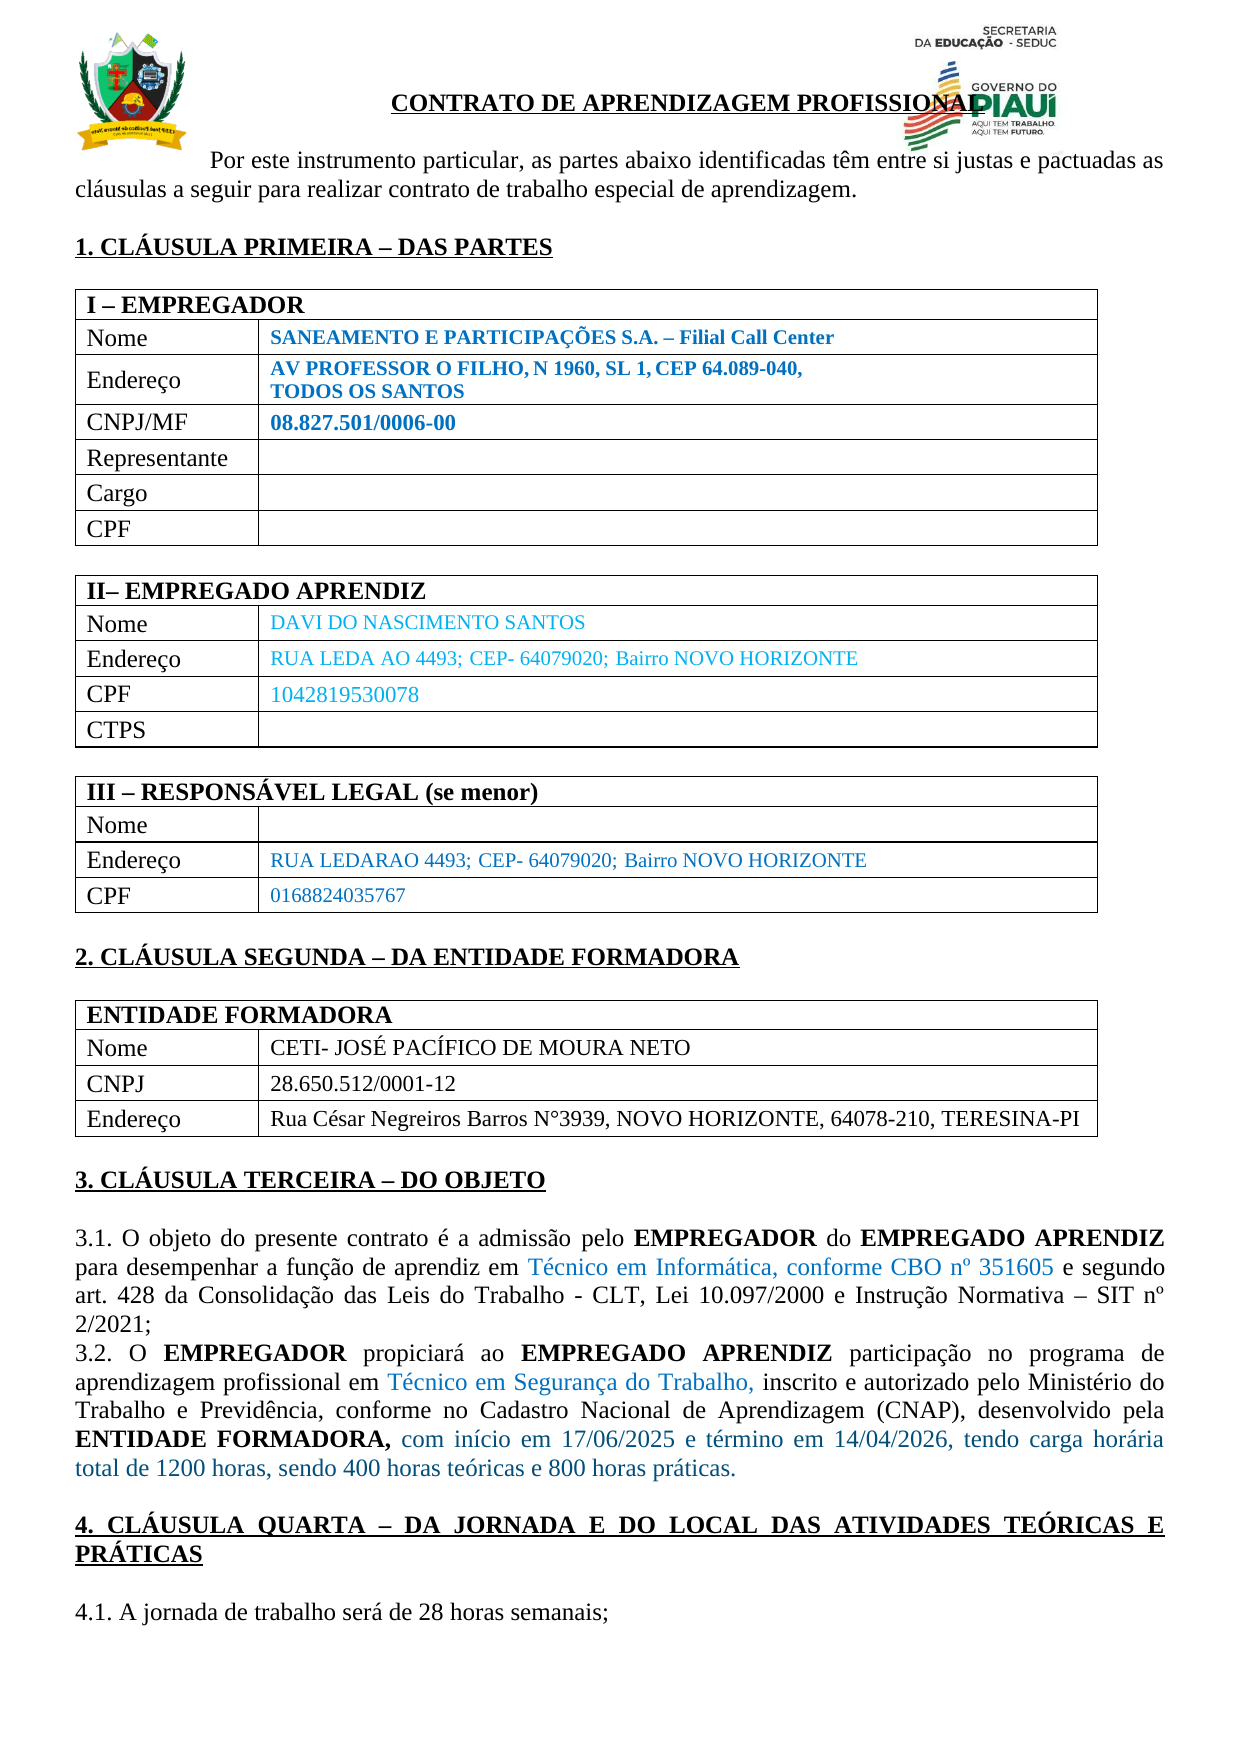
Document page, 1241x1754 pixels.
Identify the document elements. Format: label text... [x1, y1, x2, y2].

table_header I – EMPREGADOR [76, 290, 1097, 319]
table_cell Nome [76, 1030, 258, 1065]
picture [644, 655, 652, 663]
text CONTRATO DE APRENDIZAGEM PROFISSIONAL [75, 88, 1165, 117]
picture [372, 615, 377, 624]
text 4. CLÁUSULA QUARTA – DA JORNADA E DO LOCAL DAS ATIVIDADES TEÓRICAS E PRÁTICAS [75, 1510, 1165, 1535]
table_cell [259, 712, 1097, 746]
table_cell CETI- JOSÉ PACÍFICO DE MOURA NETO [259, 1030, 1097, 1065]
picture [426, 653, 432, 660]
text 3.2. O EMPREGADOR propiciará ao EMPREGADO APRENDIZ participação no programa de aprendizagem profissional em Técnico em Segurança do Trabalho, inscrito e autorizado pelo Ministério do Trabalho e Previdência, conforme no Cadastro Nacional de Aprendizagem (CNAP), desenvolvido pela ENTIDADE FORMADORA, com início em 17/06/2025 e término em 14/04/2026, tendo carga horária total de 1200 horas, sendo 400 horas teóricas e 800 horas práticas. [75, 1338, 1165, 1482]
table_cell CPF [76, 677, 258, 711]
table_cell Endereço [76, 641, 258, 676]
picture [828, 651, 838, 660]
table_cell CTPS [76, 712, 258, 746]
text 3. CLÁUSULA TERCEIRA – DO OBJETO [75, 1165, 1165, 1194]
picture [294, 651, 299, 664]
table_cell Endereço [76, 1101, 258, 1136]
picture [75, 29, 190, 88]
table_cell 0168824035767 [259, 878, 1097, 912]
picture [883, 117, 1064, 145]
table_cell Nome [76, 606, 258, 640]
picture [401, 689, 406, 697]
picture [361, 654, 368, 663]
table_cell [259, 440, 1097, 474]
table_cell Nome [76, 807, 258, 841]
table_cell CNPJ [76, 1066, 258, 1100]
picture [555, 654, 560, 663]
table_cell [259, 511, 1097, 545]
text 4.1. A jornada de trabalho será de 28 horas semanais; [75, 1597, 1165, 1625]
text Por este instrumento particular, as partes abaixo identificadas têm entre si justas e pactuadas as cláusulas a seguir para realizar contrato de trabalho especial de aprendizagem. [75, 145, 1165, 203]
picture [381, 618, 386, 626]
table_cell 1042819530078 [259, 677, 1097, 711]
table_cell [259, 475, 1097, 510]
table_cell CPF [76, 511, 258, 545]
text 1. CLÁUSULA PRIMEIRA – DAS PARTES [75, 232, 1165, 260]
table_cell DAVI DO NASCIMENTO SANTOS [259, 606, 1097, 640]
table_cell Endereço [76, 843, 258, 877]
picture [466, 615, 477, 627]
table_cell RUA LEDARAO 4493; CEP- 64079020; Bairro NOVO HORIZONTE [259, 843, 1097, 877]
table_cell 28.650.512/0001-12 [259, 1066, 1097, 1100]
picture [883, 8, 1064, 88]
table_cell CPF [76, 878, 258, 912]
picture [683, 651, 688, 660]
table_cell SANEAMENTO E PARTICIPAÇÕES S.A. – Filial Call Center [259, 320, 1097, 354]
table_cell 08.827.501/0006-00 [259, 405, 1097, 439]
table_cell AV PROFESSOR O FILHO, N 1960, SL 1, CEP 64.089-040, TODOS OS SANTOS [259, 355, 1097, 403]
table_cell Nome [76, 320, 258, 354]
table_cell Representante [76, 440, 258, 474]
table_cell RUA LEDA AO 4493; CEP- 64079020; Bairro NOVO HORIZONTE [259, 641, 1097, 676]
text 3.1. O objeto do presente contrato é a admissão pelo EMPREGADOR do EMPREGADO APRENDIZ para desempenhar a função de aprendiz em Técnico em Informática, conforme CBO nº 351605 e segundo art. 428 da Consolidação das Leis do Trabalho - CLT, Lei 10.097/2000 e Instrução Normativa – SIT nº 2/2021; [75, 1223, 1165, 1338]
table_cell Endereço [76, 355, 258, 403]
table_cell Cargo [76, 475, 258, 510]
text 4. CLÁUSULA QUARTA – DA JORNADA E DO LOCAL DAS ATIVIDADES TEÓRICAS E PRÁTICAS [75, 1537, 1165, 1568]
text 2. CLÁUSULA SEGUNDA – DA ENTIDADE FORMADORA [75, 942, 1165, 971]
table_header II– EMPREGADO APRENDIZ [76, 576, 1097, 605]
table_header ENTIDADE FORMADORA [76, 1001, 1097, 1029]
table_header III – RESPONSÁVEL LEGAL (se menor) [76, 777, 1097, 806]
table_cell [259, 807, 1097, 841]
picture [75, 117, 190, 145]
table_cell Rua César Negreiros Barros N°3939, NOVO HORIZONTE, 64078-210, TERESINA-PI [259, 1101, 1097, 1136]
table_cell CNPJ/MF [76, 405, 258, 439]
